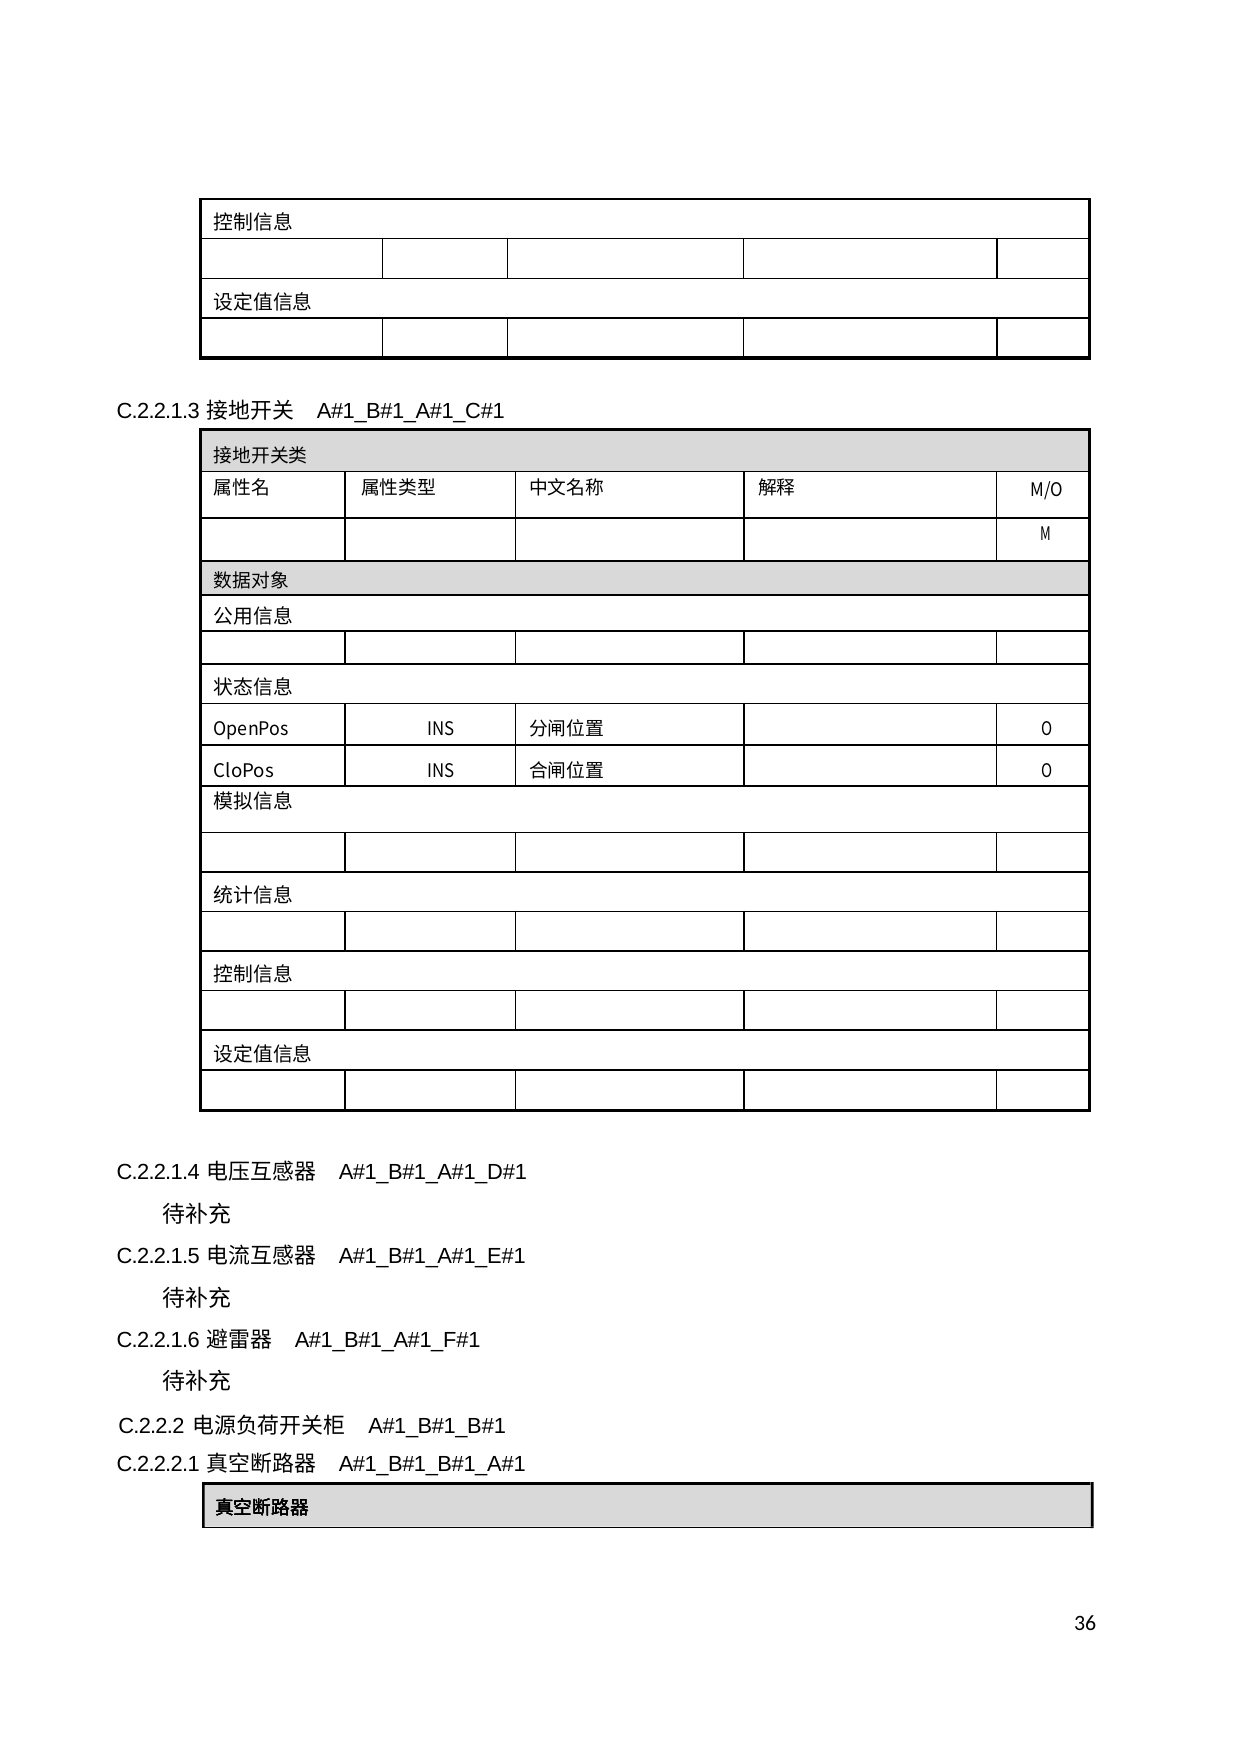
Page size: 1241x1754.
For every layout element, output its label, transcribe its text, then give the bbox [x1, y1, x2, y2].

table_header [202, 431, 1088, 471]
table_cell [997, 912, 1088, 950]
list 电流互感器 A#1_B#1_A#1_E#1 [116, 1231, 1188, 1272]
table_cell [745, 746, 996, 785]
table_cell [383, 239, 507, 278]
list 电源负荷开关柜 A#1_B#1_B#1 [118, 1398, 1188, 1442]
subtitle 待补充 [162, 1272, 1188, 1315]
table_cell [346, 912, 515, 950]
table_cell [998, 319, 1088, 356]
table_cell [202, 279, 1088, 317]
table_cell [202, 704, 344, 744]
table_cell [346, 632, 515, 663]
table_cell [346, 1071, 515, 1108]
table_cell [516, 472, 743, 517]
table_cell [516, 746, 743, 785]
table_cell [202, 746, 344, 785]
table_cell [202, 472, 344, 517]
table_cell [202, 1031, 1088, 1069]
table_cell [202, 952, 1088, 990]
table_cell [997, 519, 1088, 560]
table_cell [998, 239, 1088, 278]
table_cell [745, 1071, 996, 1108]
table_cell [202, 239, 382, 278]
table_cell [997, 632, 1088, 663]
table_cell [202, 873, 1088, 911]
subtitle 待补充 [162, 1188, 1188, 1231]
list 真空断路器 A#1_B#1_B#1_A#1 [116, 1446, 1188, 1478]
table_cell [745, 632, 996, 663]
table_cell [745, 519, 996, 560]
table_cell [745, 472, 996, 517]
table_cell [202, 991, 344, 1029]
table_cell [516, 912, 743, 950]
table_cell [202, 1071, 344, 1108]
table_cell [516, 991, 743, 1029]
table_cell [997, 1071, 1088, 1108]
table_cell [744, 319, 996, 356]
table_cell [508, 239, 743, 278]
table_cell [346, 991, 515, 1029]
subtitle 待补充 [162, 1355, 1188, 1398]
list 避雷器 A#1_B#1_A#1_F#1 [116, 1315, 1188, 1355]
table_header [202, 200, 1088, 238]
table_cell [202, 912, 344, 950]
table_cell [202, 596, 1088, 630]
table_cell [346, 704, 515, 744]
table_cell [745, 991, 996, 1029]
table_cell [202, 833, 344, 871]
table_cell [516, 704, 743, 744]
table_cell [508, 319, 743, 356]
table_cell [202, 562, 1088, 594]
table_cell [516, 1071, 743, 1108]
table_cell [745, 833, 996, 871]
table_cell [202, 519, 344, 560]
list 接地开关 A#1_B#1_A#1_C#1 [116, 393, 1188, 425]
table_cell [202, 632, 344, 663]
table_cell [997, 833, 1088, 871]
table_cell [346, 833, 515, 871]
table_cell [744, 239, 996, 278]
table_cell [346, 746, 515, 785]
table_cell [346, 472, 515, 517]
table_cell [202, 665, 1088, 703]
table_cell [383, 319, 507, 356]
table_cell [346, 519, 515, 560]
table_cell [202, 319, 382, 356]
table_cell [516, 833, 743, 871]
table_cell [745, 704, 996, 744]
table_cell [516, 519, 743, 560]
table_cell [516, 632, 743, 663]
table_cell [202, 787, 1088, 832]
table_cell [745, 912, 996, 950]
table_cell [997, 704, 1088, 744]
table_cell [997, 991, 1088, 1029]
list 电压互感器 A#1_B#1_A#1_D#1 [116, 1145, 1188, 1188]
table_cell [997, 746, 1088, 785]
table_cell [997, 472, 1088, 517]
